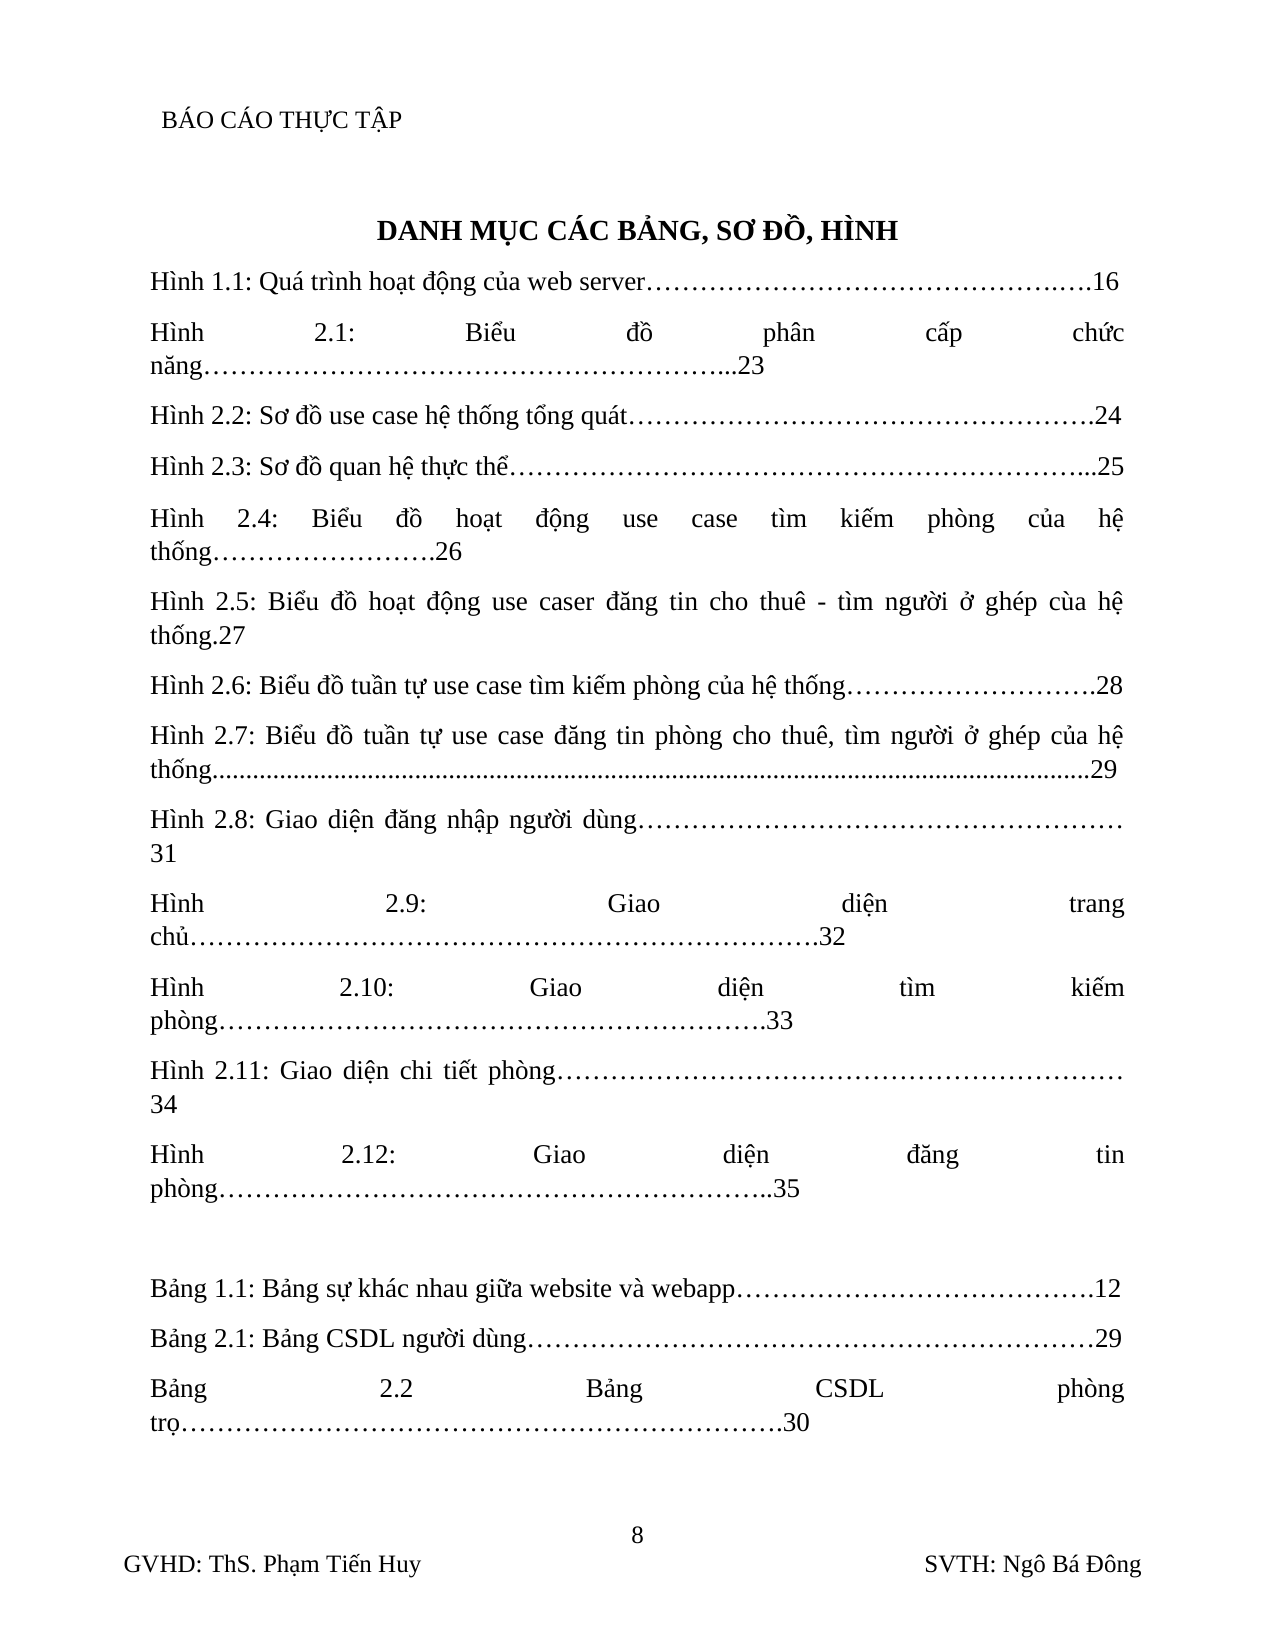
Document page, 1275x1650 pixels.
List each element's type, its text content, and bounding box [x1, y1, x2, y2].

text Hình 2.11: Giao diện chi tiết phòng………………………………………………………34 [150, 1054, 1125, 1119]
text Hình 2.4: Biểu đồ hoạt động use case tìm kiếm phòng của hệ thống…………………….26 [150, 502, 1125, 566]
text Hình 2.9: Giao diện trang chủ…………………………………………………………….32 [150, 887, 1125, 952]
text Hình 1.1: Quá trình hoạt động của web server……………………………………….….16 [150, 266, 1125, 297]
text Hình 2.2: Sơ đồ use case hệ thống tổng quát…………………………………………….24 [150, 399, 1125, 431]
text Hình 2.10: Giao diện tìm kiếm phòng…………………………………………………….33 [150, 971, 1125, 1035]
text DANH MỤC CÁC BẢNG, SƠ ĐỒ, HÌNH [150, 213, 1125, 246]
text Hình 2.5: Biểu đồ hoạt động use caser đăng tin cho thuê - tìm người ở ghép cùa hệ thống.27 [150, 585, 1125, 650]
text Bảng 1.1: Bảng sự khác nhau giữa website và webapp………………………………….12 [150, 1272, 1125, 1303]
text Hình 2.12: Giao diện đăng tin phòng……………………………………………………..35 [150, 1138, 1125, 1203]
text Bảng 2.1: Bảng CSDL người dùng………………………………………………………29 [150, 1322, 1125, 1353]
text Bảng 2.2 Bảng CSDL phòng trọ………………………………………………………….30 [150, 1372, 1125, 1437]
text Hình 2.6: Biểu đồ tuần tự use case tìm kiếm phòng của hệ thống……………………….28 [150, 669, 1125, 700]
text Hình 2.8: Giao diện đăng nhập người dùng………………………………………………31 [150, 803, 1125, 868]
text Hình 2.3: Sơ đồ quan hệ thực thể………………………………………………………...25 [150, 450, 1125, 481]
text Hình 2.1: Biểu đồ phân cấp chức năng…………………………………………………...23 [150, 316, 1125, 380]
text Hình 2.7: Biểu đồ tuần tự use case đăng tin phòng cho thuê, tìm người ở ghép của hệ thống..................................................................................................................................29 [150, 719, 1125, 784]
